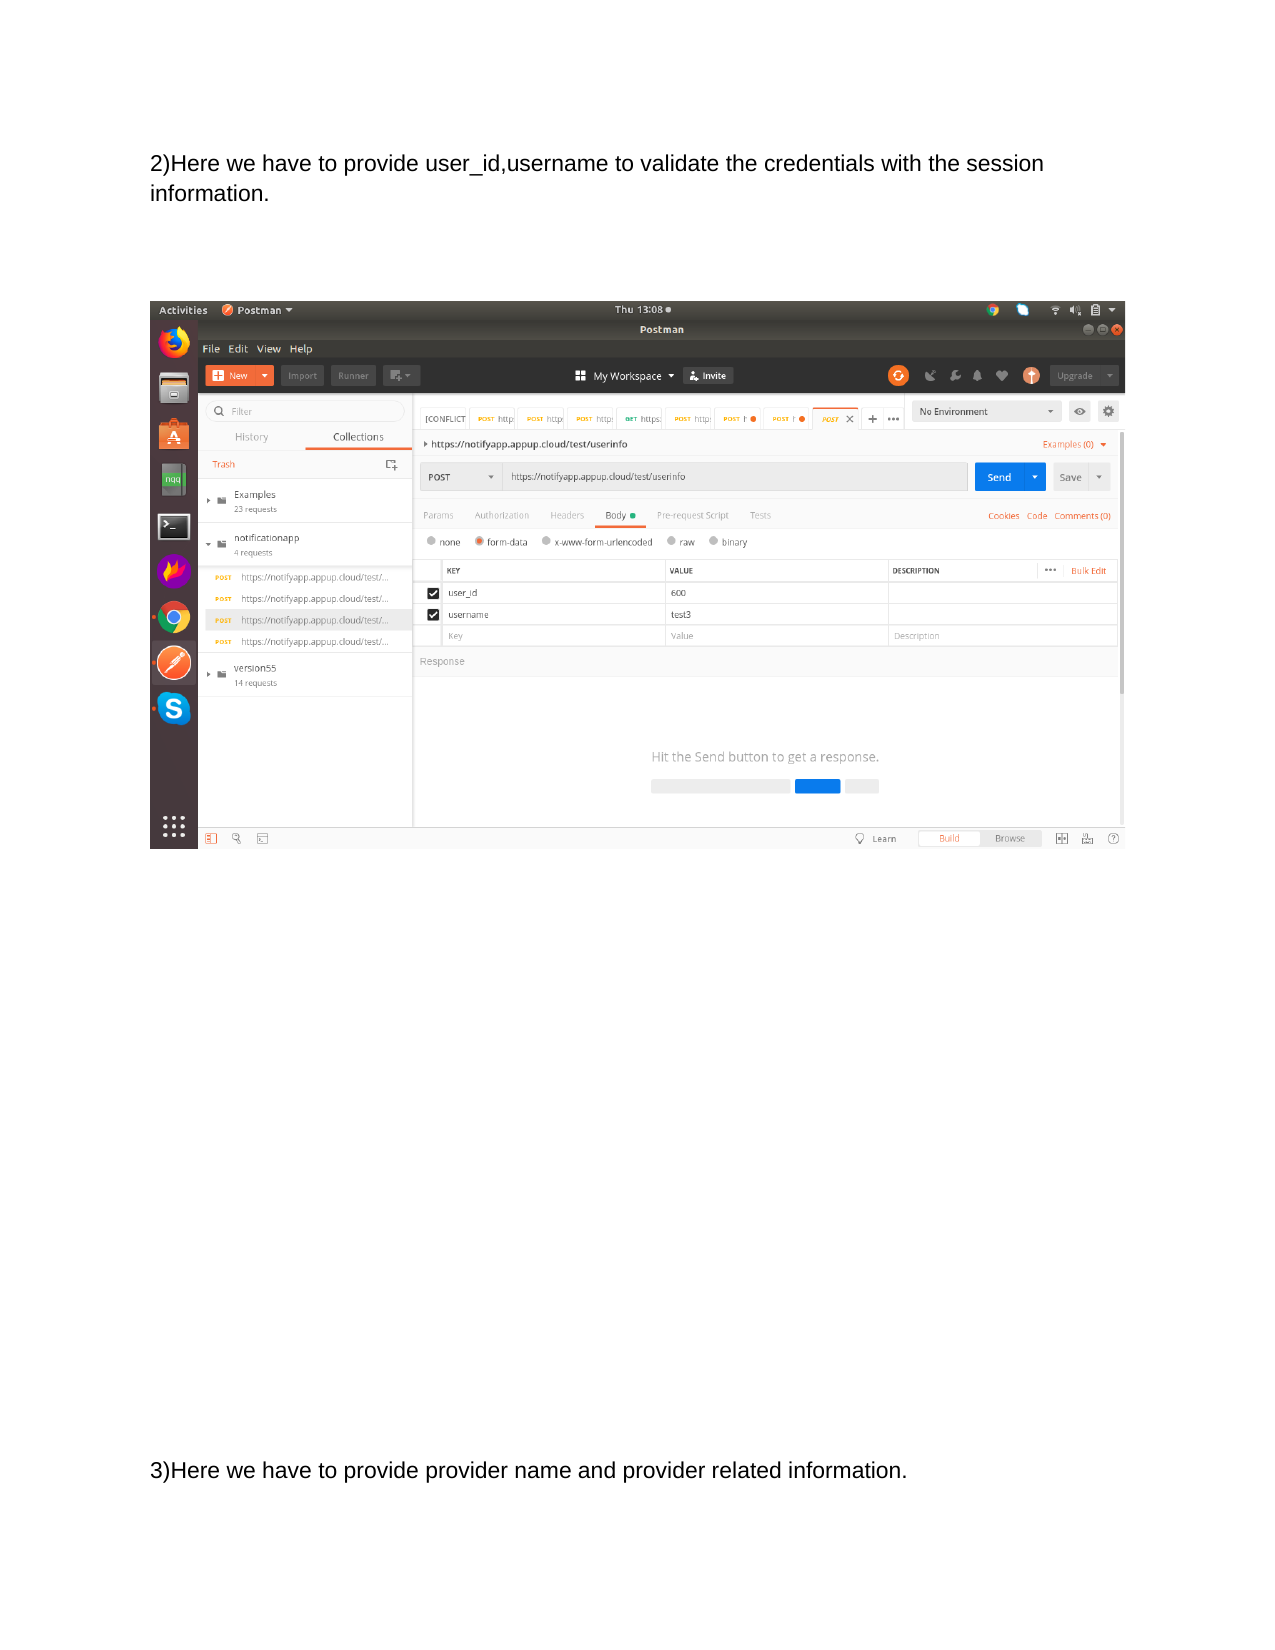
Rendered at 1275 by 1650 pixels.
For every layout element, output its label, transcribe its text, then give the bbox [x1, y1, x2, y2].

picture [150, 301, 1125, 849]
text 2)Here we have to provide user_id,username to validate the credentials with the session information. [150, 150, 1125, 207]
text 3)Here we have to provide provider name and provider related information. [150, 1457, 1125, 1483]
